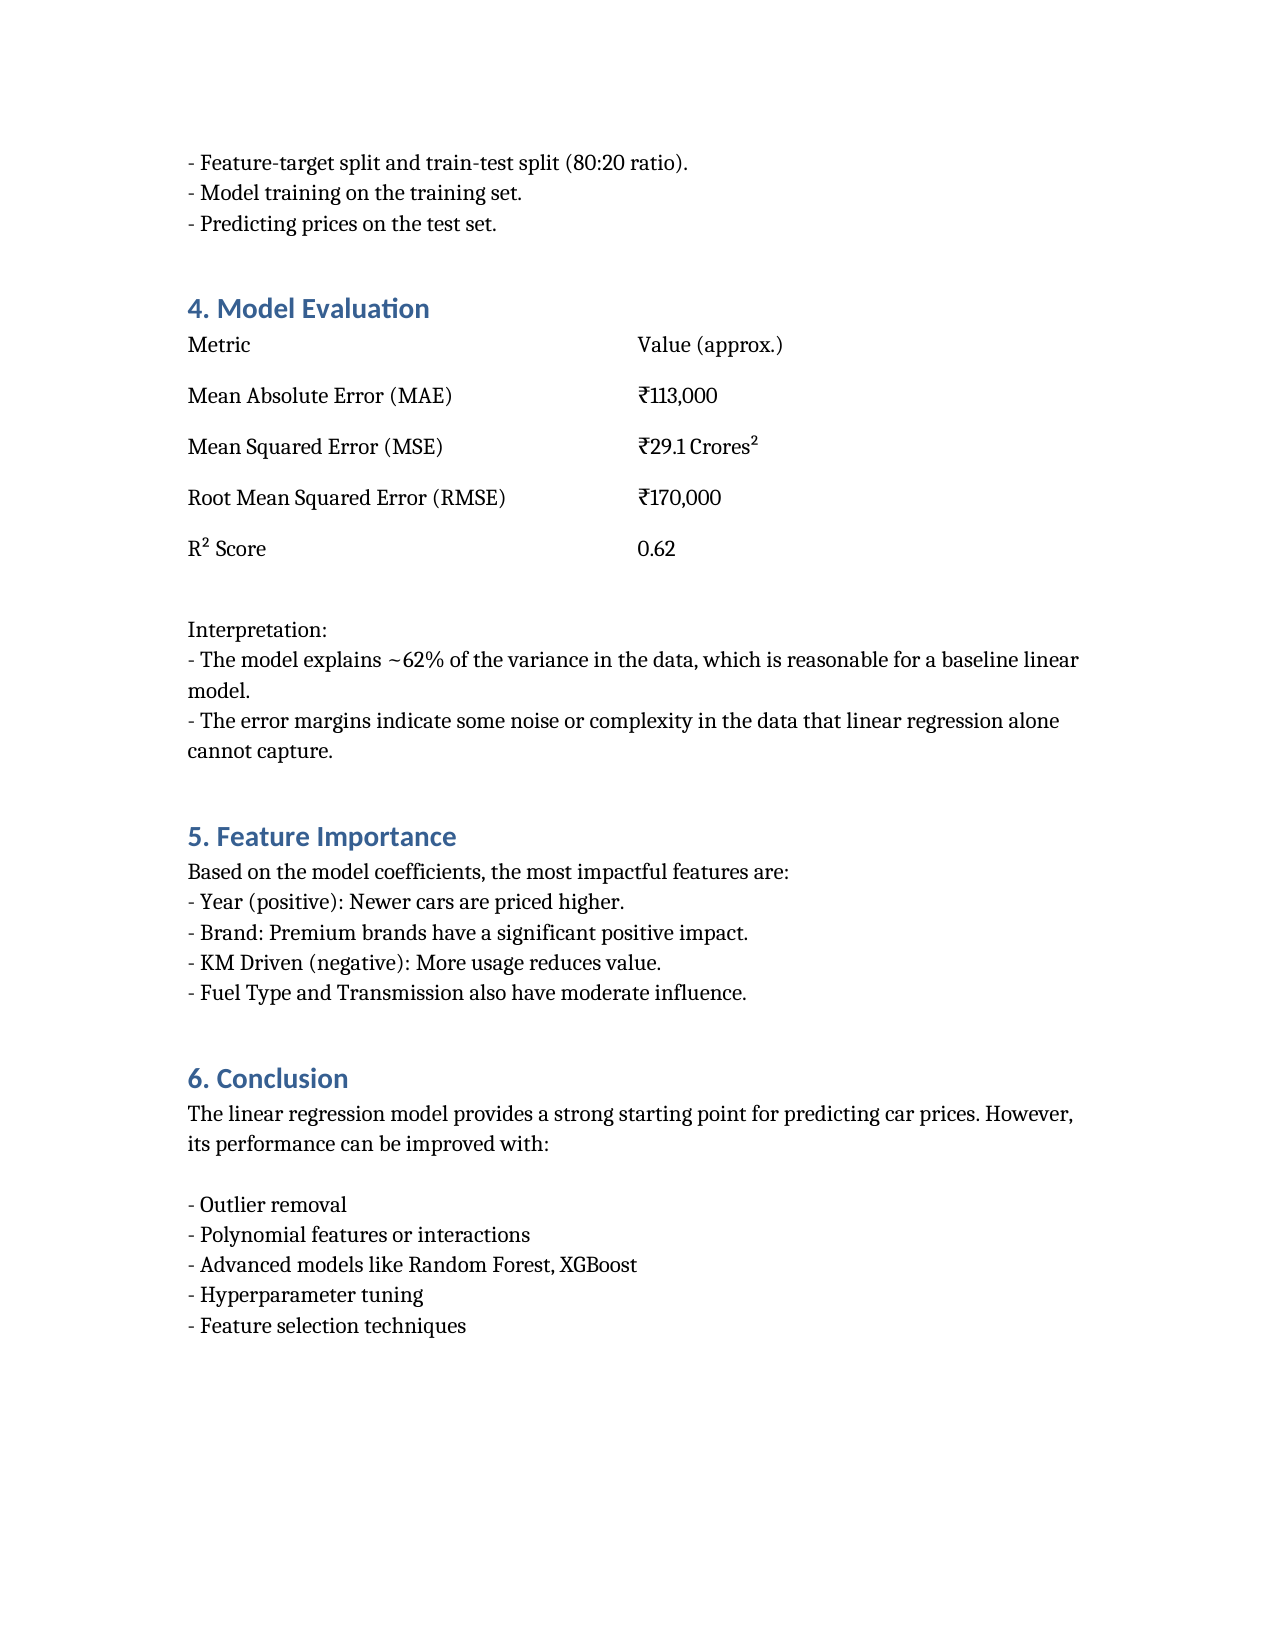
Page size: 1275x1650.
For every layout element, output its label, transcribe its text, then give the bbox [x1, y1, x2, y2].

text The linear regression model provides a strong starting point for predicting car prices. However, its performance can be improved with: - Outlier removal - Polynomial features or interactions - Advanced models like Random Forest, XGBoost - Hyperparameter tuning - Feature selection techniques [187, 1101, 1087, 1339]
table_header Metric [176, 332, 626, 383]
table_cell ₹113,000 [626, 383, 1076, 434]
table_cell 0.62 [626, 536, 1076, 587]
text Based on the model coefficients, the most impactful features are: - Year (positive): Newer cars are priced higher. - Brand: Premium brands have a significant positive impact. - KM Driven (negative): More usage reduces value. - Fuel Type and Transmission also have moderate influence. [187, 859, 1087, 1006]
table_cell ₹170,000 [626, 485, 1076, 536]
table_cell Mean Squared Error (MSE) [176, 434, 626, 485]
table_cell ₹29.1 Crores² [626, 434, 1076, 485]
table_header Value (approx.) [626, 332, 1076, 383]
subtitle 4. Model Evaluation [187, 291, 1087, 326]
subtitle 6. Conclusion [187, 1060, 1087, 1096]
table_cell Mean Absolute Error (MAE) [176, 383, 626, 434]
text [187, 150, 1087, 237]
subtitle 5. Feature Importance [187, 818, 1087, 854]
text Interpretation: - The model explains ~62% of the variance in the data, which is reasonable for a baseline linear model. - The error margins indicate some noise or complexity in the data that linear regression alone cannot capture. [187, 587, 1087, 764]
table_cell Root Mean Squared Error (RMSE) [176, 485, 626, 536]
table_cell R² Score [176, 536, 626, 587]
